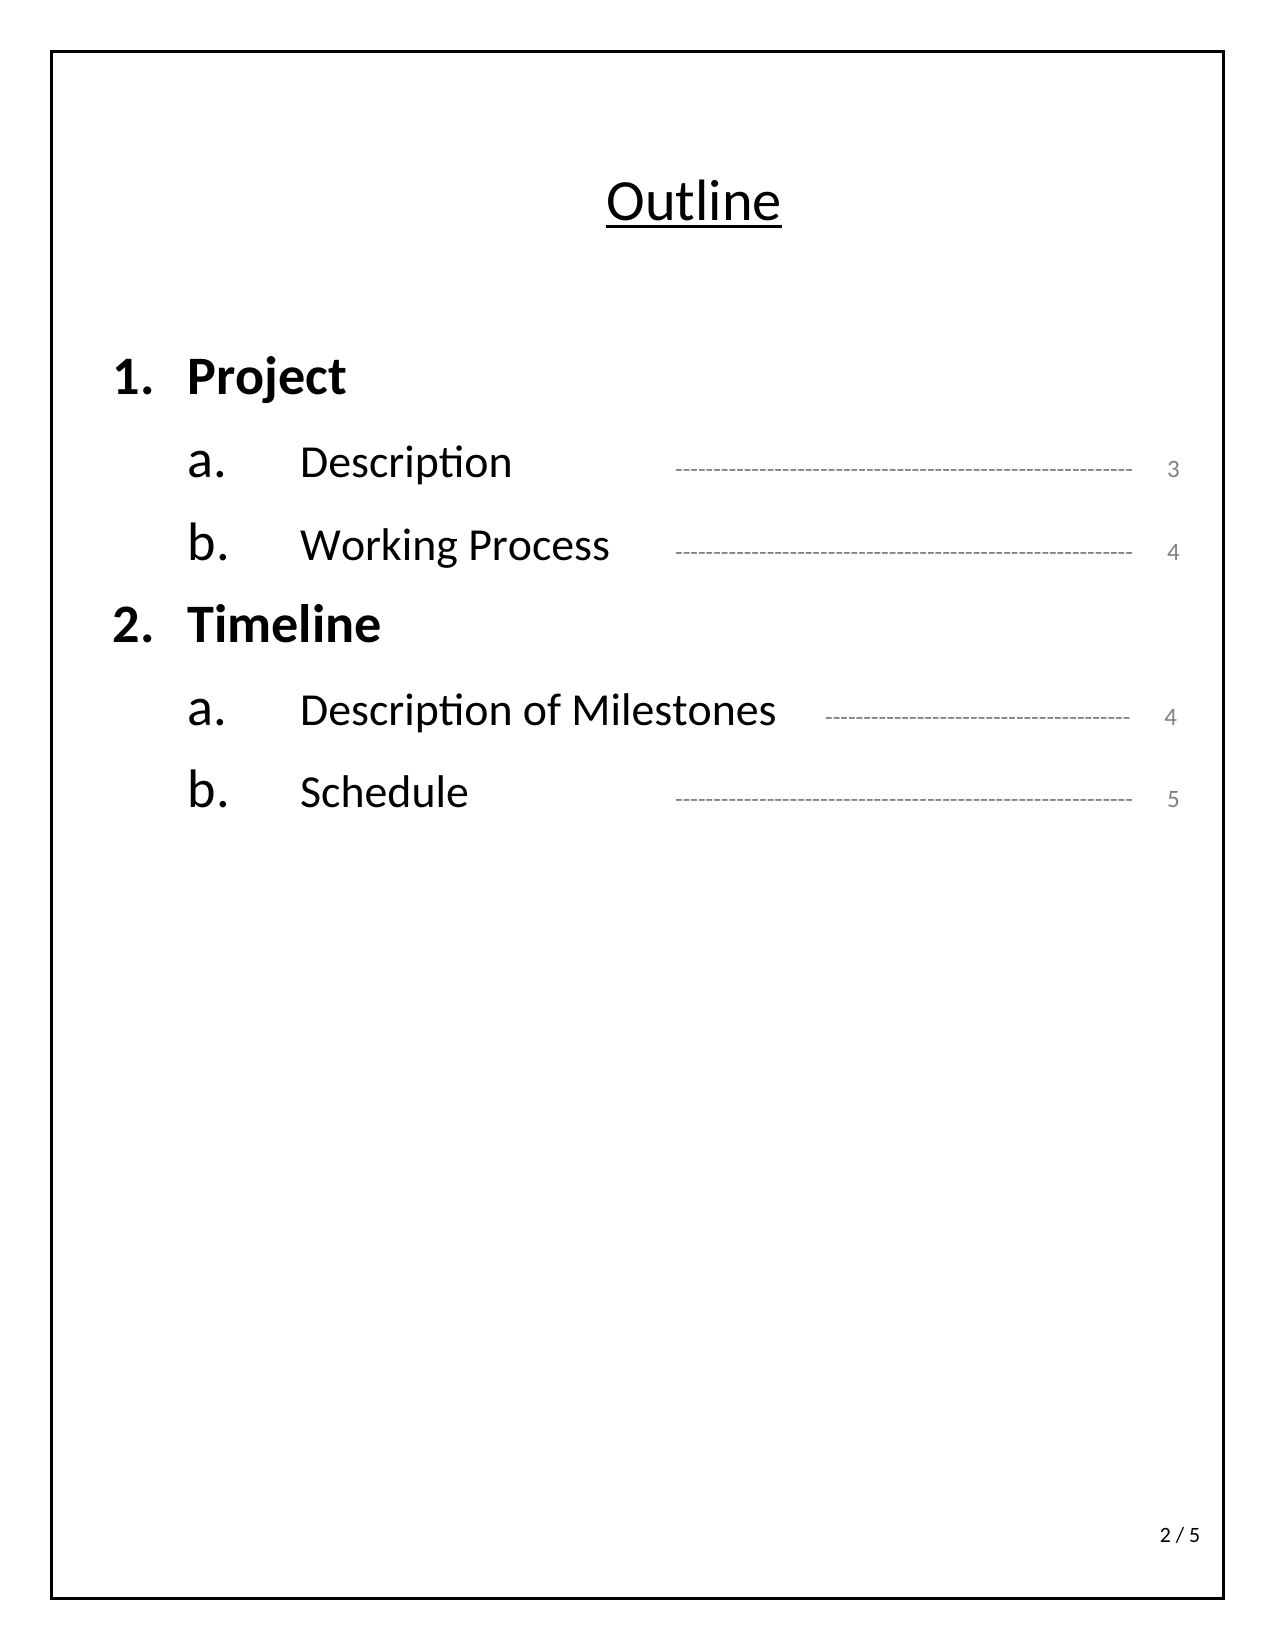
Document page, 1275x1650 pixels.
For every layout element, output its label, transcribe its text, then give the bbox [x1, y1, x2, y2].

list Description ------------------------------------------------------------ 3 [187, 425, 1200, 491]
list Outline [187, 164, 1200, 235]
list Working Process ------------------------------------------------------------ 4 [187, 507, 1200, 573]
list Description of Milestones ---------------------------------------- 4 [187, 673, 1200, 739]
list Timeline [112, 590, 1200, 656]
list Project [112, 342, 1200, 408]
list Schedule ------------------------------------------------------------ 5 [187, 755, 1200, 821]
